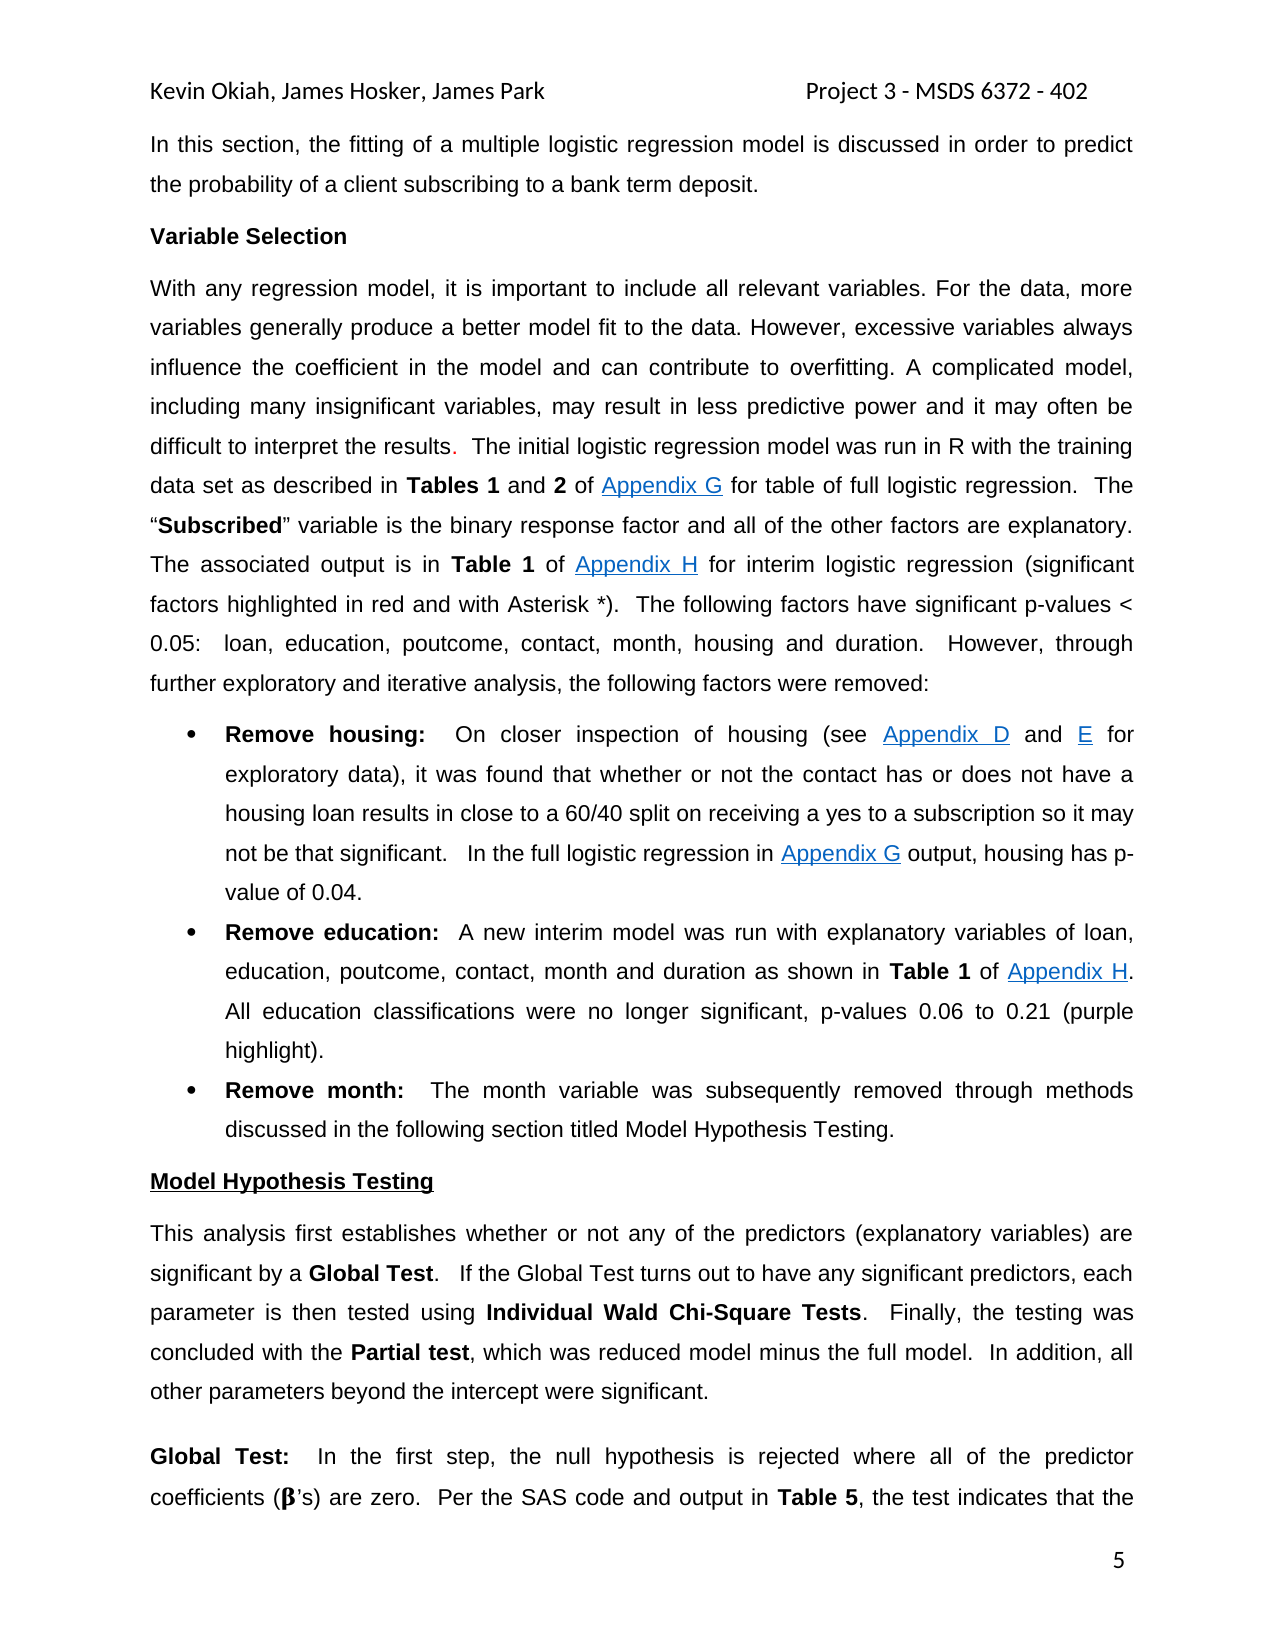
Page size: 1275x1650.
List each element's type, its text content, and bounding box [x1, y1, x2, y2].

text With any regression model, it is important to include all relevant variables. For the data, more variables generally produce a better model fit to the data. However, excessive variables always influence the coefficient in the model and can contribute to overfitting. A complicated model, including many insignificant variables, may result in less predictive power and it may often be difficult to interpret the results. The initial logistic regression model was run in R with the training data set as described in Tables 1 and 2 of Appendix G for table of full logistic regression. The “Subscribed” variable is the binary response factor and all of the other factors are explanatory. The associated output is in Table 1 of Appendix H for interim logistic regression (significant factors highlighted in red and with Asterisk *). The following factors have significant p-values < 0.05: loan, education, poutcome, contact, month, housing and duration. However, through further exploratory and iterative analysis, the following factors were removed: [150, 275, 1134, 696]
text This analysis first establishes whether or not any of the predictors (explanatory variables) are significant by a Global Test. If the Global Test turns out to have any significant predictors, each parameter is then tested using Individual Wald Chi-Square Tests. Finally, the testing was concluded with the Partial test, which was reduced model minus the full model. In addition, all other parameters beyond the intercept were significant. [150, 1220, 1134, 1404]
list Remove housing: On closer inspection of housing (see Appendix D and E for exploratory data), it was found that whether or not the contact has or does not have a housing loan results in close to a 60/40 split on receiving a yes to a subscription so it may not be that significant. In the full logistic regression in Appendix G output, housing has p-value of 0.04. [187, 721, 1134, 906]
list Remove education: A new interim model was run with explanatory variables of loan, education, poutcome, contact, month and duration as shown in Table 1 of Appendix H. All education classifications were no longer significant, p-values 0.06 to 0.21 (purple highlight). [187, 919, 1134, 1064]
list Remove month: The month variable was subsequently removed through methods discussed in the following section titled Model Hypothesis Testing. [187, 1077, 1134, 1143]
text Model Hypothesis Testing [150, 1168, 1134, 1194]
text In this section, the fitting of a multiple logistic regression model is discussed in order to predict the probability of a client subscribing to a bank term deposit. [150, 131, 1134, 197]
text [150, 1443, 1134, 1510]
text Variable Selection [150, 223, 1134, 249]
